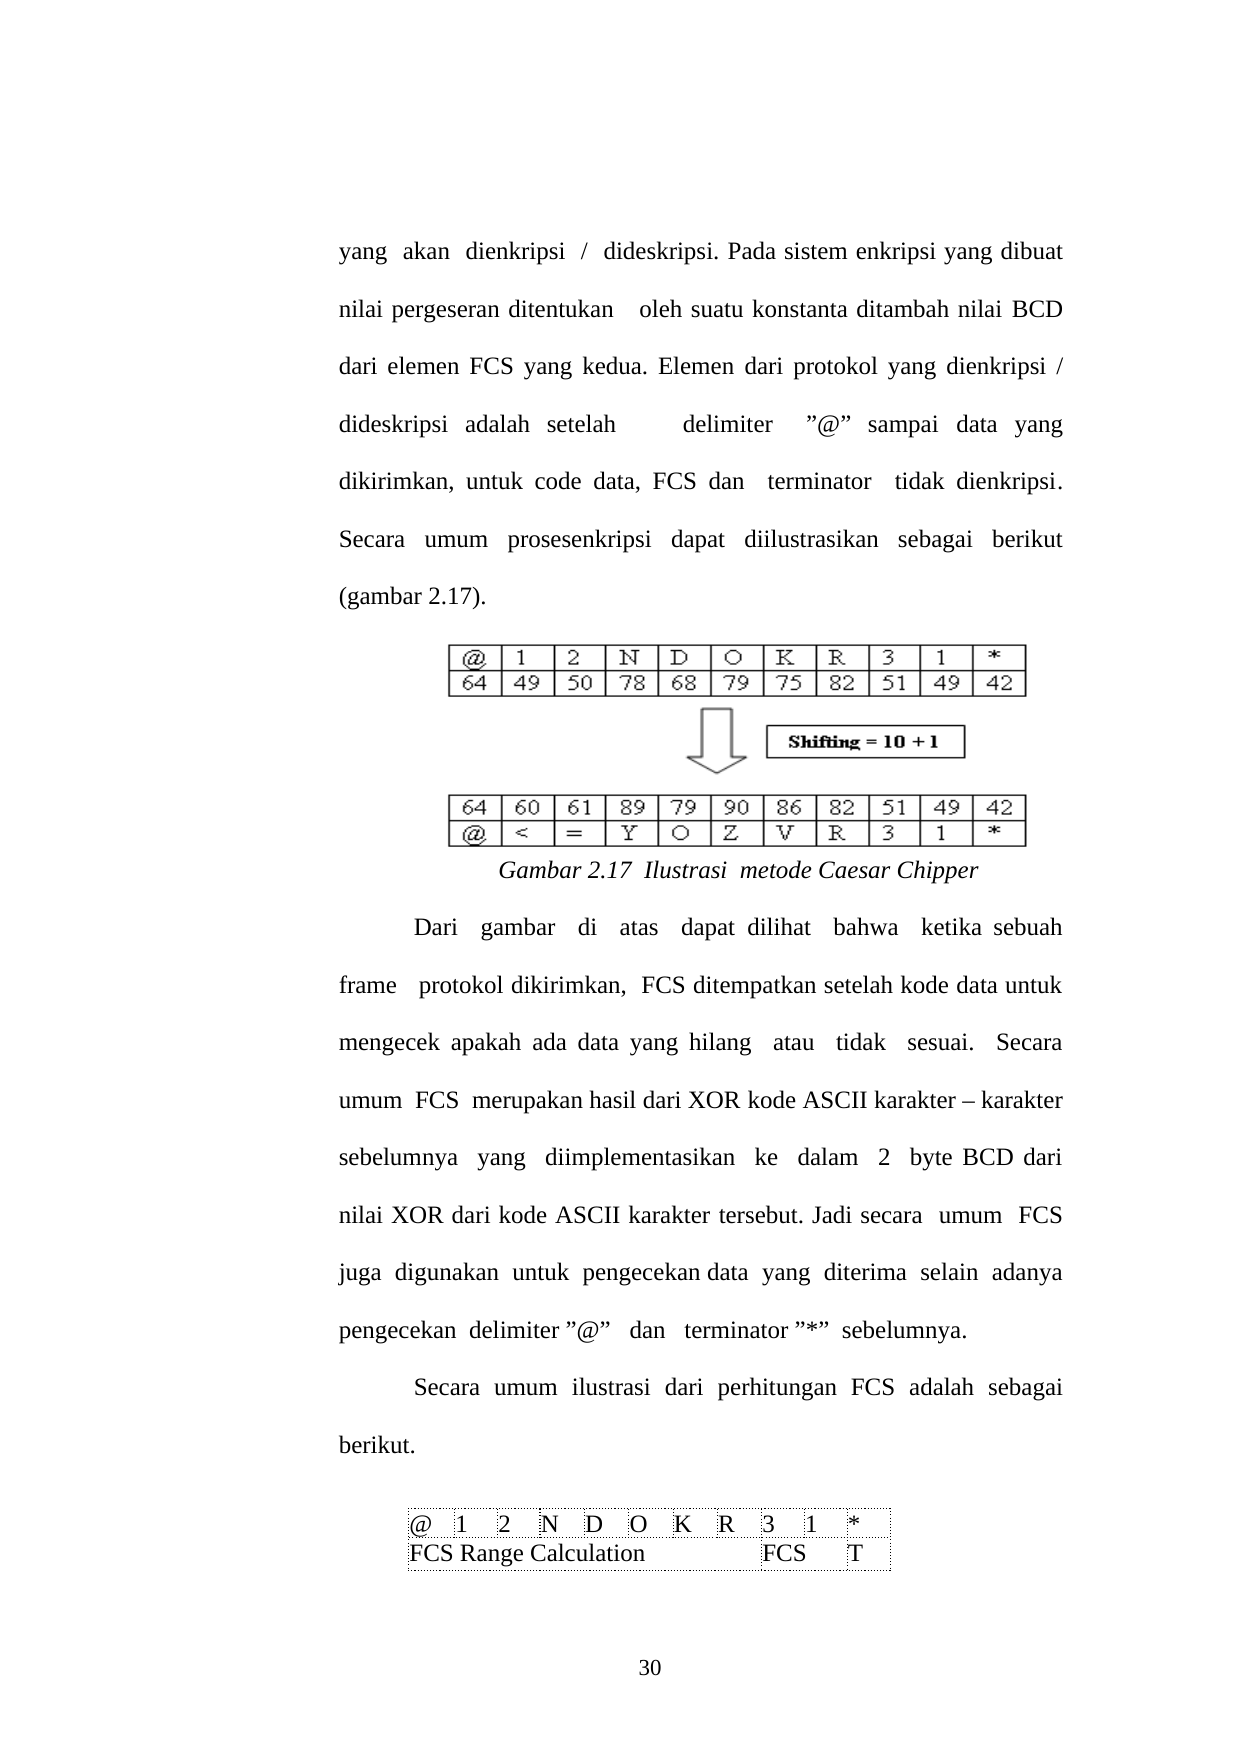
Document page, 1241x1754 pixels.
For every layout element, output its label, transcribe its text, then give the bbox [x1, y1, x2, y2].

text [338, 236, 1063, 610]
table_header R [718, 1508, 762, 1537]
table_cell FCS Range Calculation [409, 1537, 762, 1569]
table_header D [585, 1508, 629, 1537]
table_header 2 [498, 1508, 540, 1537]
text Dari gambar di atas dapat dilihat bahwa ketika sebuah frame protokol dikirimkan, FCS ditempatkan setelah kode data untuk mengecek apakah ada data yang hilang atau tidak sesuai. Secara umum FCS merupakan hasil dari XOR kode ASCII karakter – karakter sebelumnya yang diimplementasikan ke dalam 2 byte BCD dari nilai XOR dari kode ASCII karakter tersebut. Jadi secara umum FCS juga digunakan untuk pengecekan data yang diterima selain adanya pengecekan delimiter ”@” dan terminator ”*” sebelumnya. [338, 912, 1063, 1343]
table_header 1 [455, 1508, 497, 1537]
table_cell T [847, 1537, 891, 1569]
table_header @ [409, 1508, 454, 1537]
table_cell FCS [762, 1537, 847, 1569]
table_header * [847, 1508, 891, 1537]
text Secara umum ilustrasi dari perhitungan FCS adalah sebagai berikut. [338, 1372, 1063, 1458]
picture [442, 638, 1035, 855]
table_header N [540, 1508, 584, 1537]
table_header K [673, 1508, 717, 1537]
table_header 3 [762, 1508, 804, 1537]
text Gambar 2.17 Ilustrasi metode Caesar Chipper [338, 855, 1063, 883]
table_header O [629, 1508, 673, 1537]
table_header 1 [804, 1508, 847, 1537]
